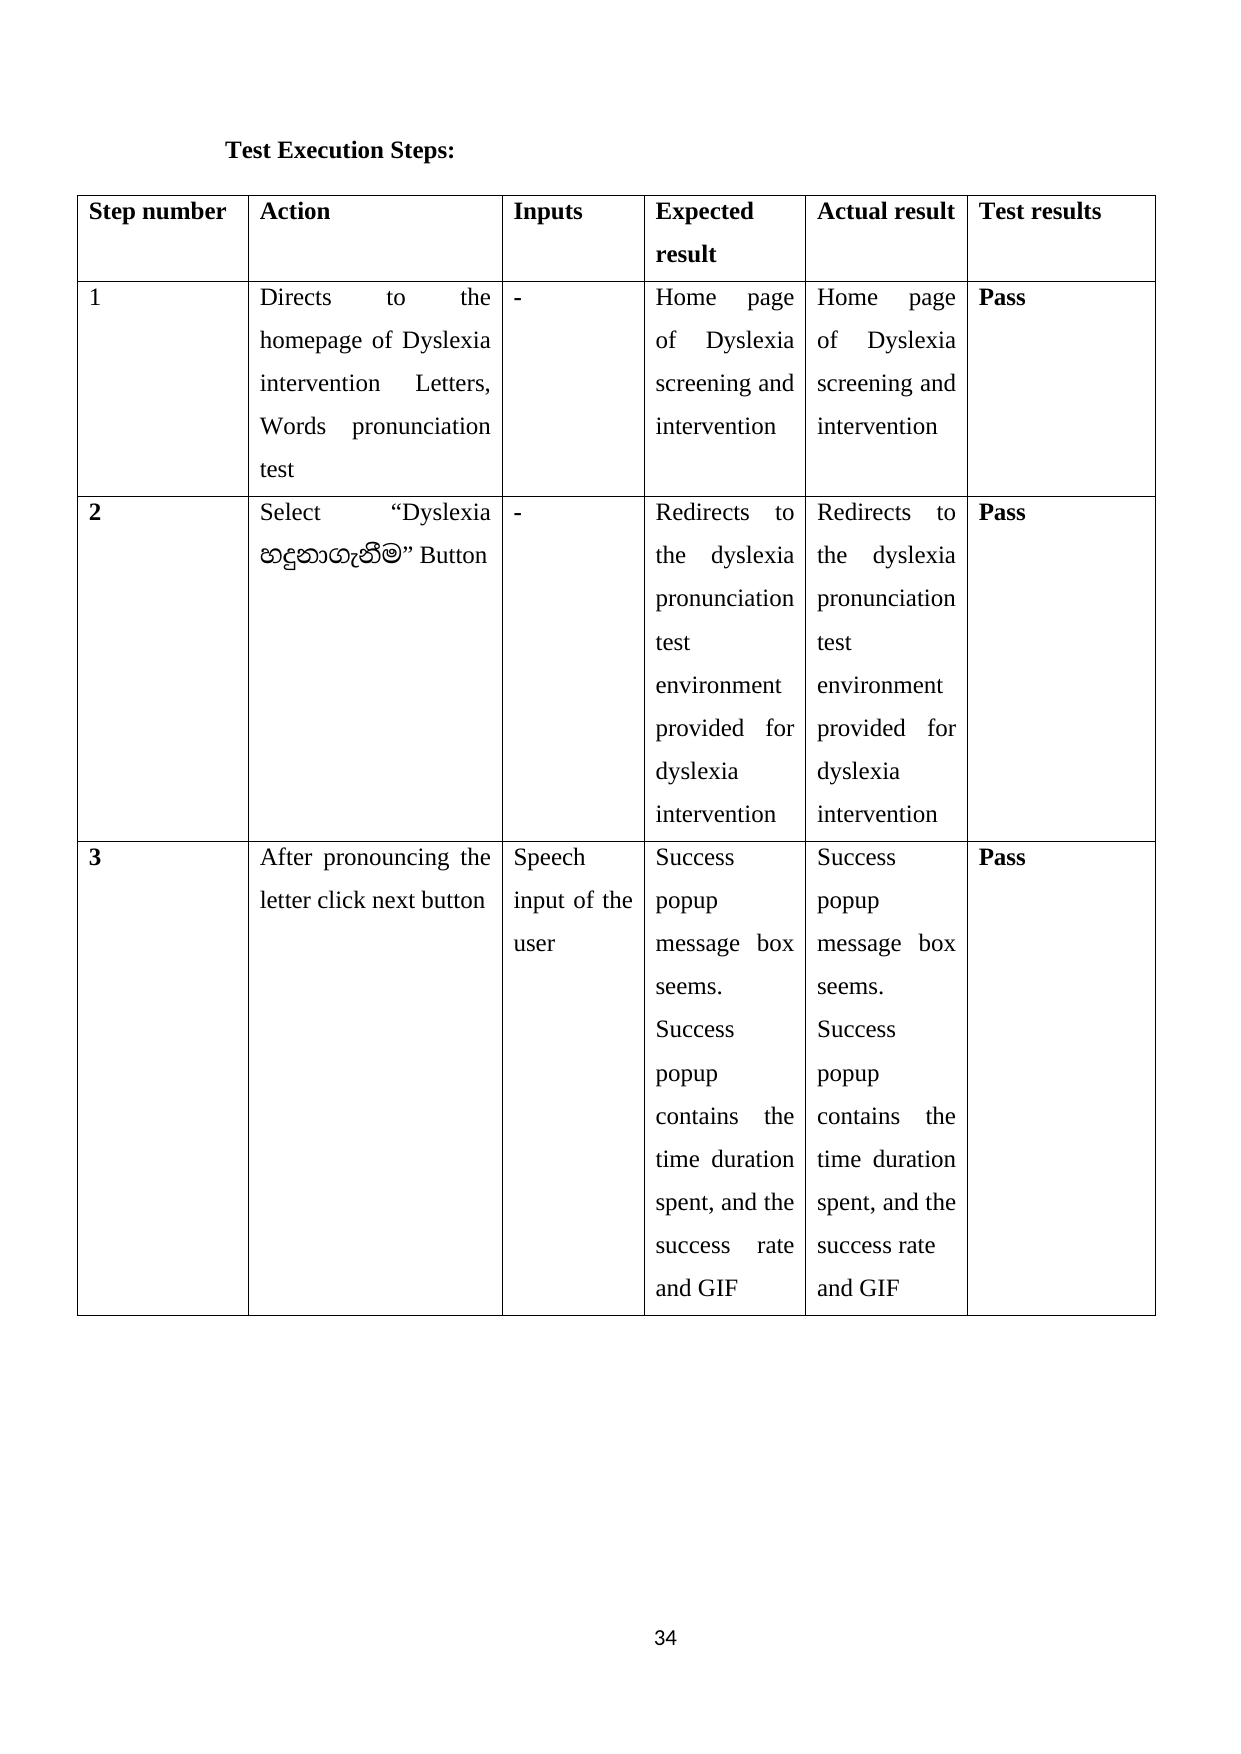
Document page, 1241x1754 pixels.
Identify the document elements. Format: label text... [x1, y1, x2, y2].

table_cell 2 [78, 497, 248, 841]
table_header Step number [78, 196, 248, 281]
table_cell Redirects to the dyslexia pronunciation test environment provided for dyslexia intervention [806, 497, 967, 841]
table_header Action [249, 196, 502, 281]
table_header Expected result [645, 196, 805, 281]
table_header Test results [968, 196, 1155, 281]
table_cell After pronouncing the letter click next button [249, 842, 502, 1315]
table_header Actual result [806, 196, 967, 281]
table_cell - [503, 497, 644, 841]
table_cell 3 [78, 842, 248, 1315]
table_cell Home page of Dyslexia screening and intervention [806, 282, 967, 496]
table_cell Success popup message box seems. Success popup contains the time duration spent, and the success rate and GIF [645, 842, 805, 1315]
table_cell Directs to the homepage of Dyslexia intervention Letters, Words pronunciation test [249, 282, 502, 496]
table_cell 1 [78, 282, 248, 496]
table_cell Speech input of the user [503, 842, 644, 1315]
table_cell - [503, 282, 644, 496]
table_cell Pass [968, 497, 1155, 841]
table_cell Success popup message box seems. Success popup contains the time duration spent, and the success rate and GIF [806, 842, 967, 1315]
table_cell Home page of Dyslexia screening and intervention [645, 282, 805, 496]
table_cell Pass [968, 842, 1155, 1315]
table_cell Select “Dyslexia හදුනාගැනීම​” Button [249, 497, 502, 841]
text Test Execution Steps: [225, 135, 1105, 164]
table_header Inputs [503, 196, 644, 281]
table_cell Redirects to the dyslexia pronunciation test environment provided for dyslexia intervention [645, 497, 805, 841]
table_cell Pass [968, 282, 1155, 496]
